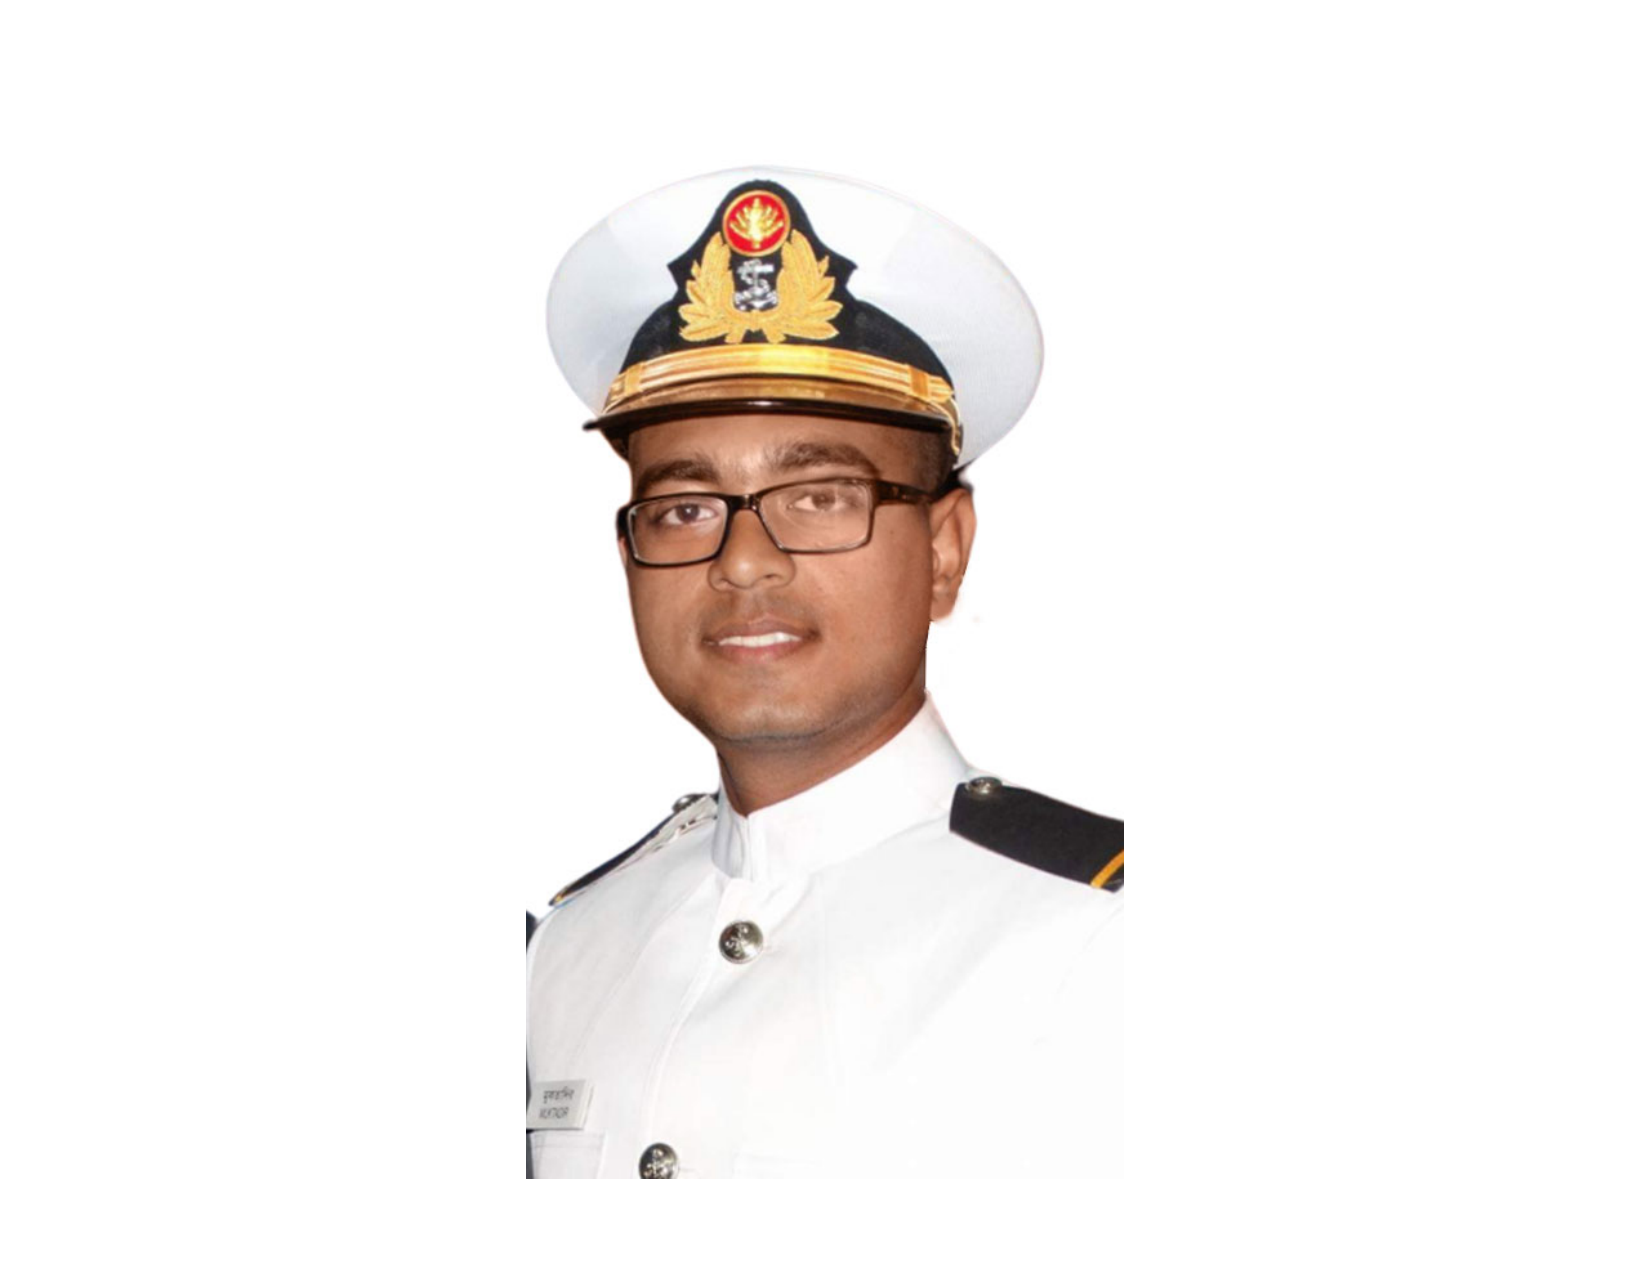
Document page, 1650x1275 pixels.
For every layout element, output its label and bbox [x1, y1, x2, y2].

picture [526, 149, 1124, 1179]
